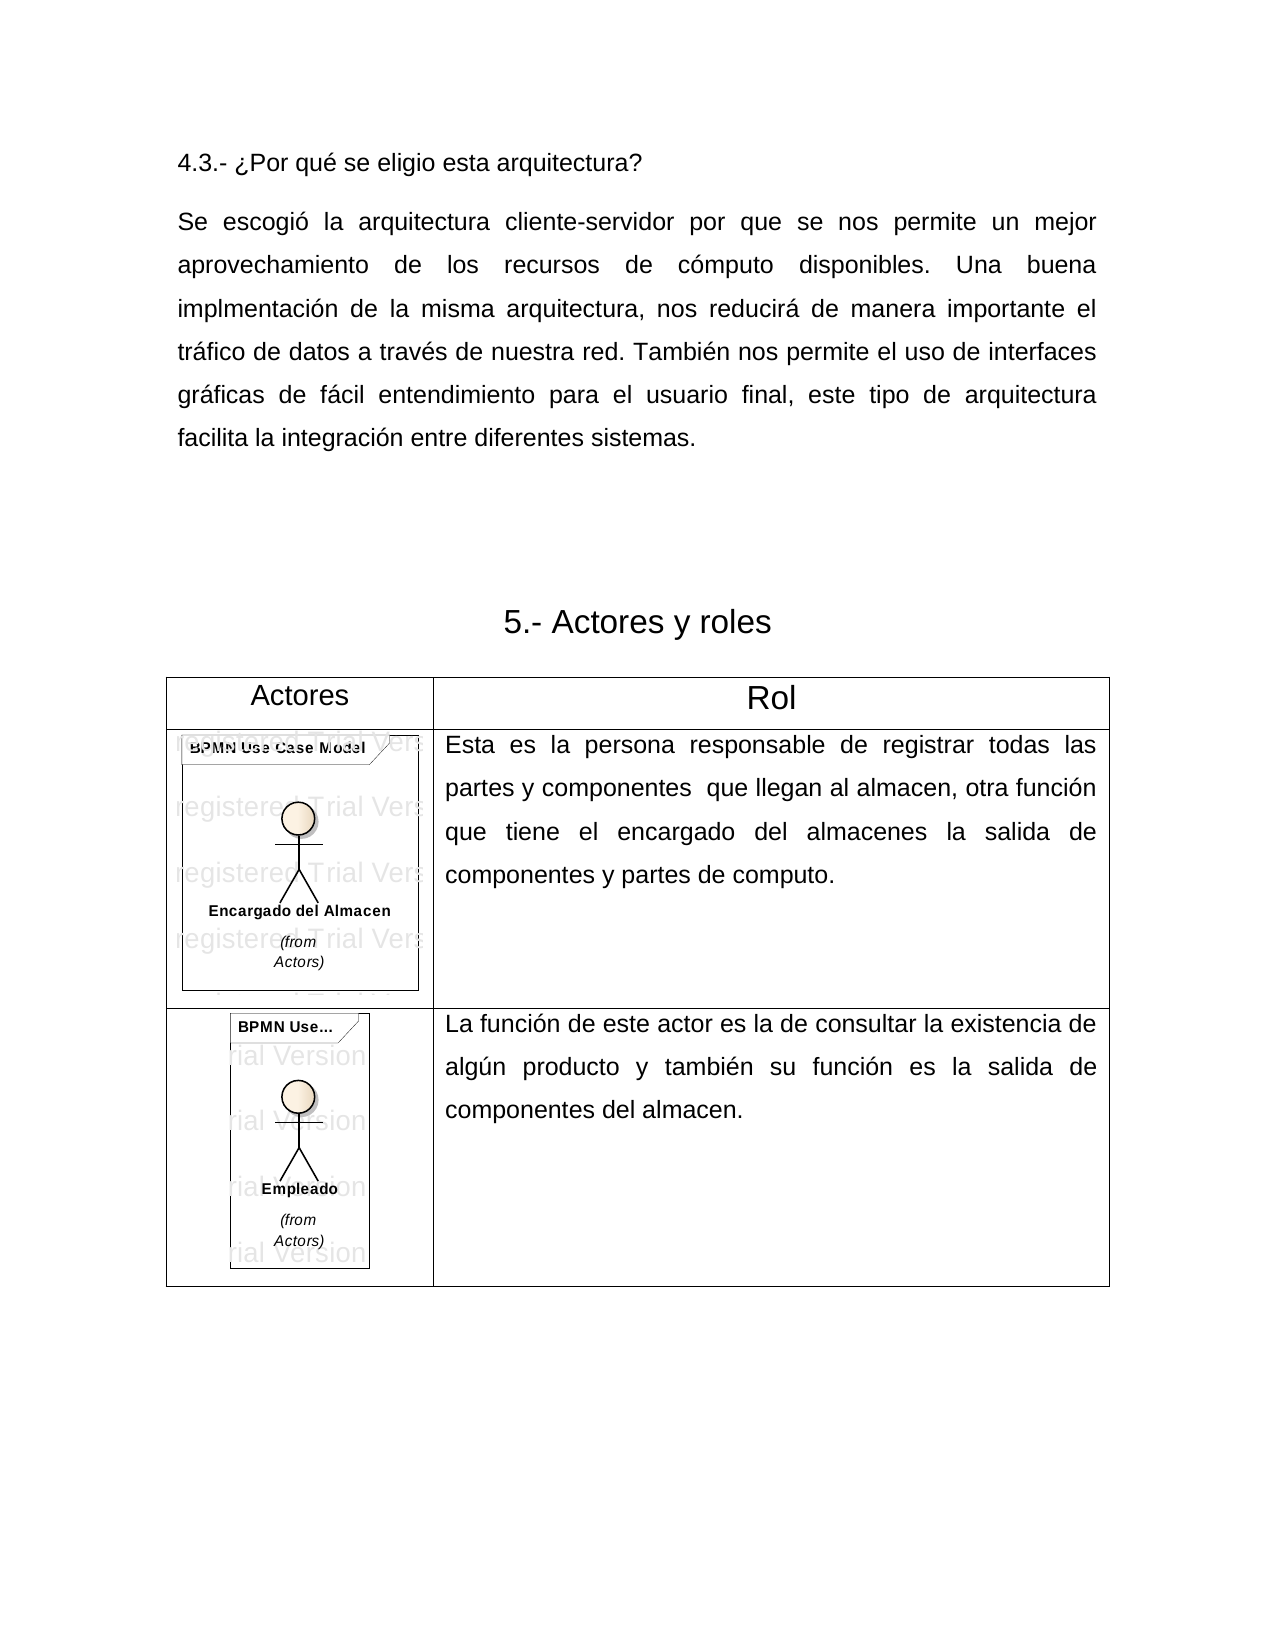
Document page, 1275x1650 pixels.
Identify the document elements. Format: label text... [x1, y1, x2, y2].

table_cell [167, 730, 433, 1007]
text 5.- Actores y roles [177, 602, 1098, 641]
text Se escogió la arquitectura cliente-servidor por que se nos permite un mejor aprovechamiento de los recursos de cómputo disponibles. Una buena implmentación de la misma arquitectura, nos reducirá de manera importante el tráfico de datos a través de nuestra red. También nos permite el uso de interfaces gráficas de fácil entendimiento para el usuario final, este tipo de arquitectura facilita la integración entre diferentes sistemas. [177, 207, 1098, 452]
table_cell Esta es la persona responsable de registrar todas las partes y componentes que llegan al almacen, otra función que tiene el encargado del almacenes la salida de componentes y partes de computo. [434, 730, 1109, 1007]
table_cell La función de este actor es la de consultar la existencia de algún producto y también su función es la salida de componentes del almacen. [434, 1009, 1109, 1286]
text 4.3.- ¿Por qué se eligio esta arquitectura? [177, 148, 1098, 176]
table_header Rol [434, 678, 1109, 729]
table_cell [167, 1009, 433, 1286]
table_header Actores [167, 678, 433, 729]
